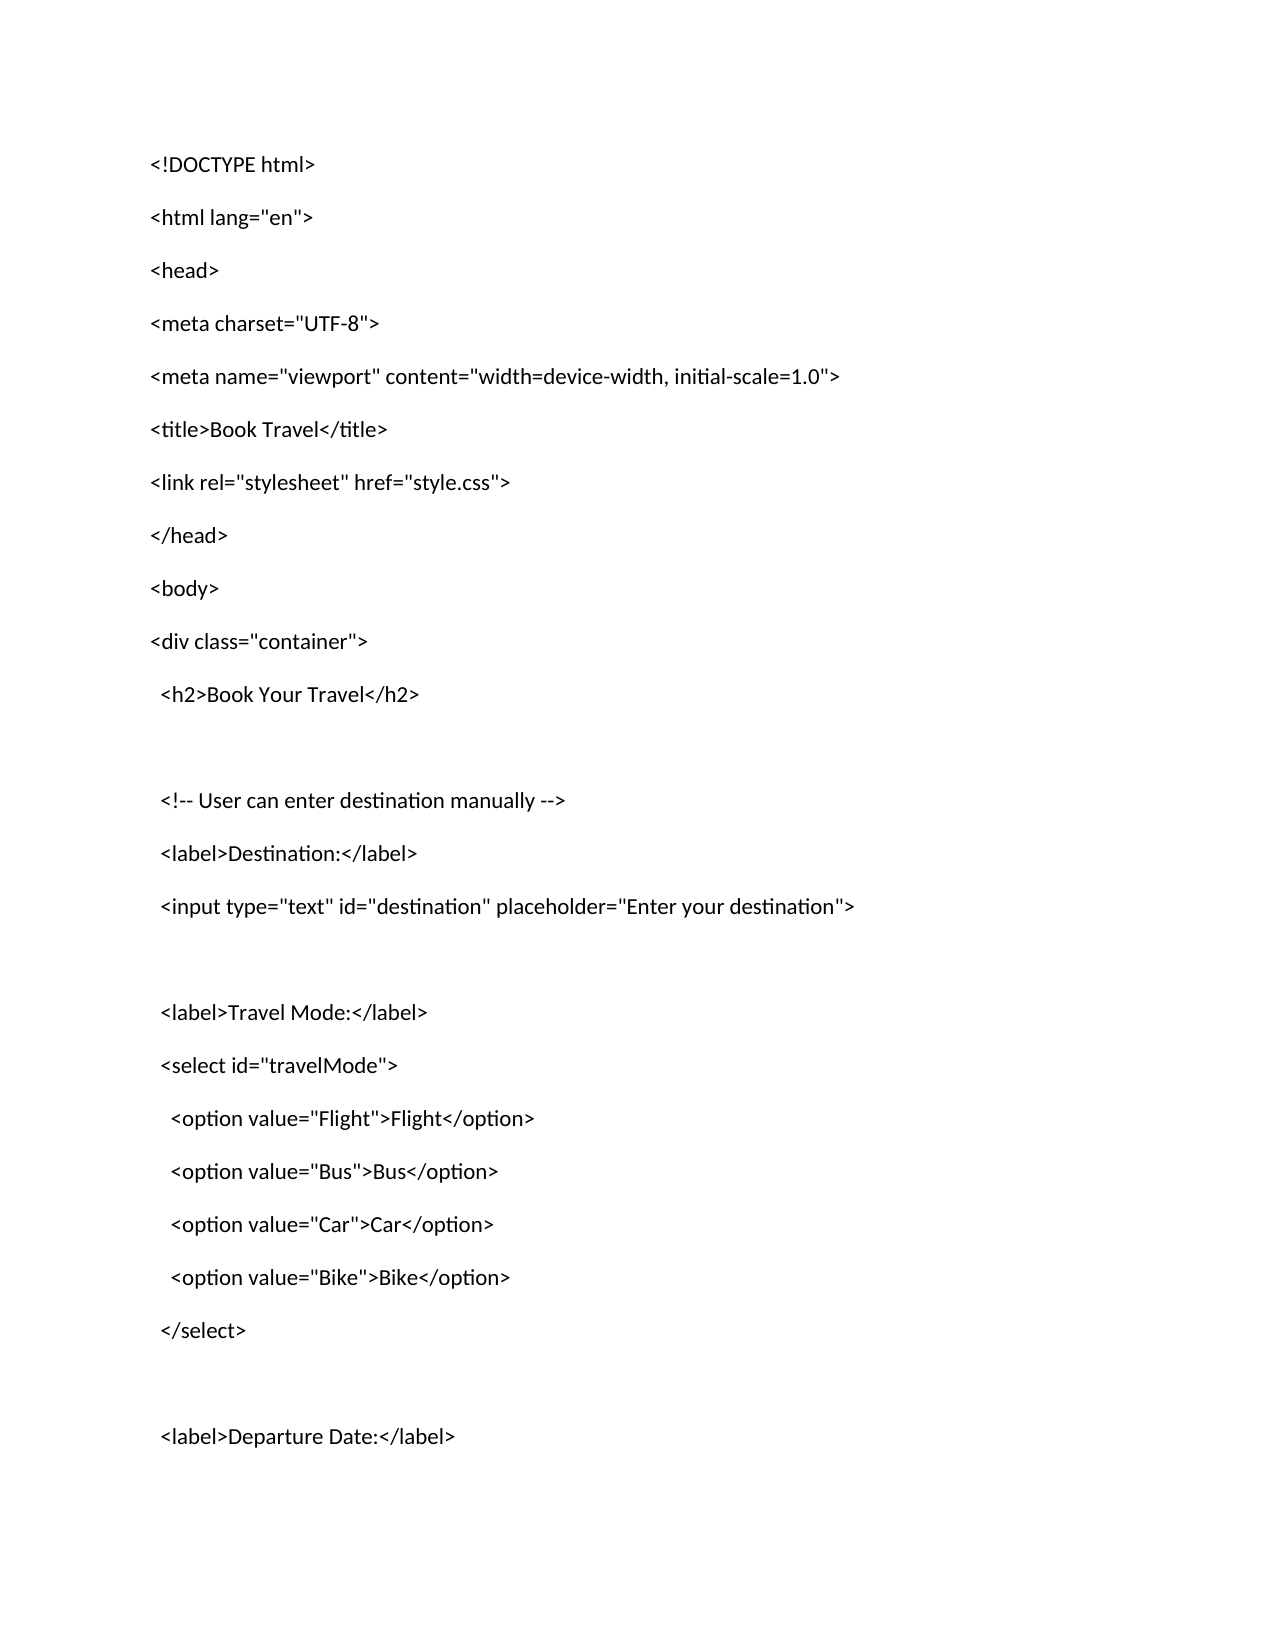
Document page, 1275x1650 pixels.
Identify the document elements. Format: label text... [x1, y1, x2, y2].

text <body> [150, 574, 1125, 602]
text </head> [150, 521, 1125, 549]
text <!-- User can enter destination manually --> [150, 786, 1125, 814]
text <meta name="viewport" content="width=device-width, initial-scale=1.0"> [150, 362, 1125, 390]
text <option value="Car">Car</option> [150, 1210, 1125, 1238]
text <meta charset="UTF-8"> [150, 309, 1125, 337]
text <input type="text" id="destination" placeholder="Enter your destination"> [150, 892, 1125, 920]
text </select> [150, 1316, 1125, 1344]
text <label>Destination:</label> [150, 839, 1125, 867]
text <h2>Book Your Travel</h2> [150, 680, 1125, 708]
text <div class="container"> [150, 627, 1125, 655]
text <head> [150, 256, 1125, 284]
text <option value="Bike">Bike</option> [150, 1263, 1125, 1291]
text <label>Departure Date:</label> [150, 1422, 1125, 1451]
text <link rel="stylesheet" href="style.css"> [150, 468, 1125, 496]
text <title>Book Travel</title> [150, 415, 1125, 443]
text <label>Travel Mode:</label> [150, 998, 1125, 1026]
text <option value="Bus">Bus</option> [150, 1157, 1125, 1185]
text <!DOCTYPE html> [150, 150, 1125, 178]
text <select id="travelMode"> [150, 1051, 1125, 1079]
text <html lang="en"> [150, 203, 1125, 231]
text <option value="Flight">Flight</option> [150, 1104, 1125, 1132]
